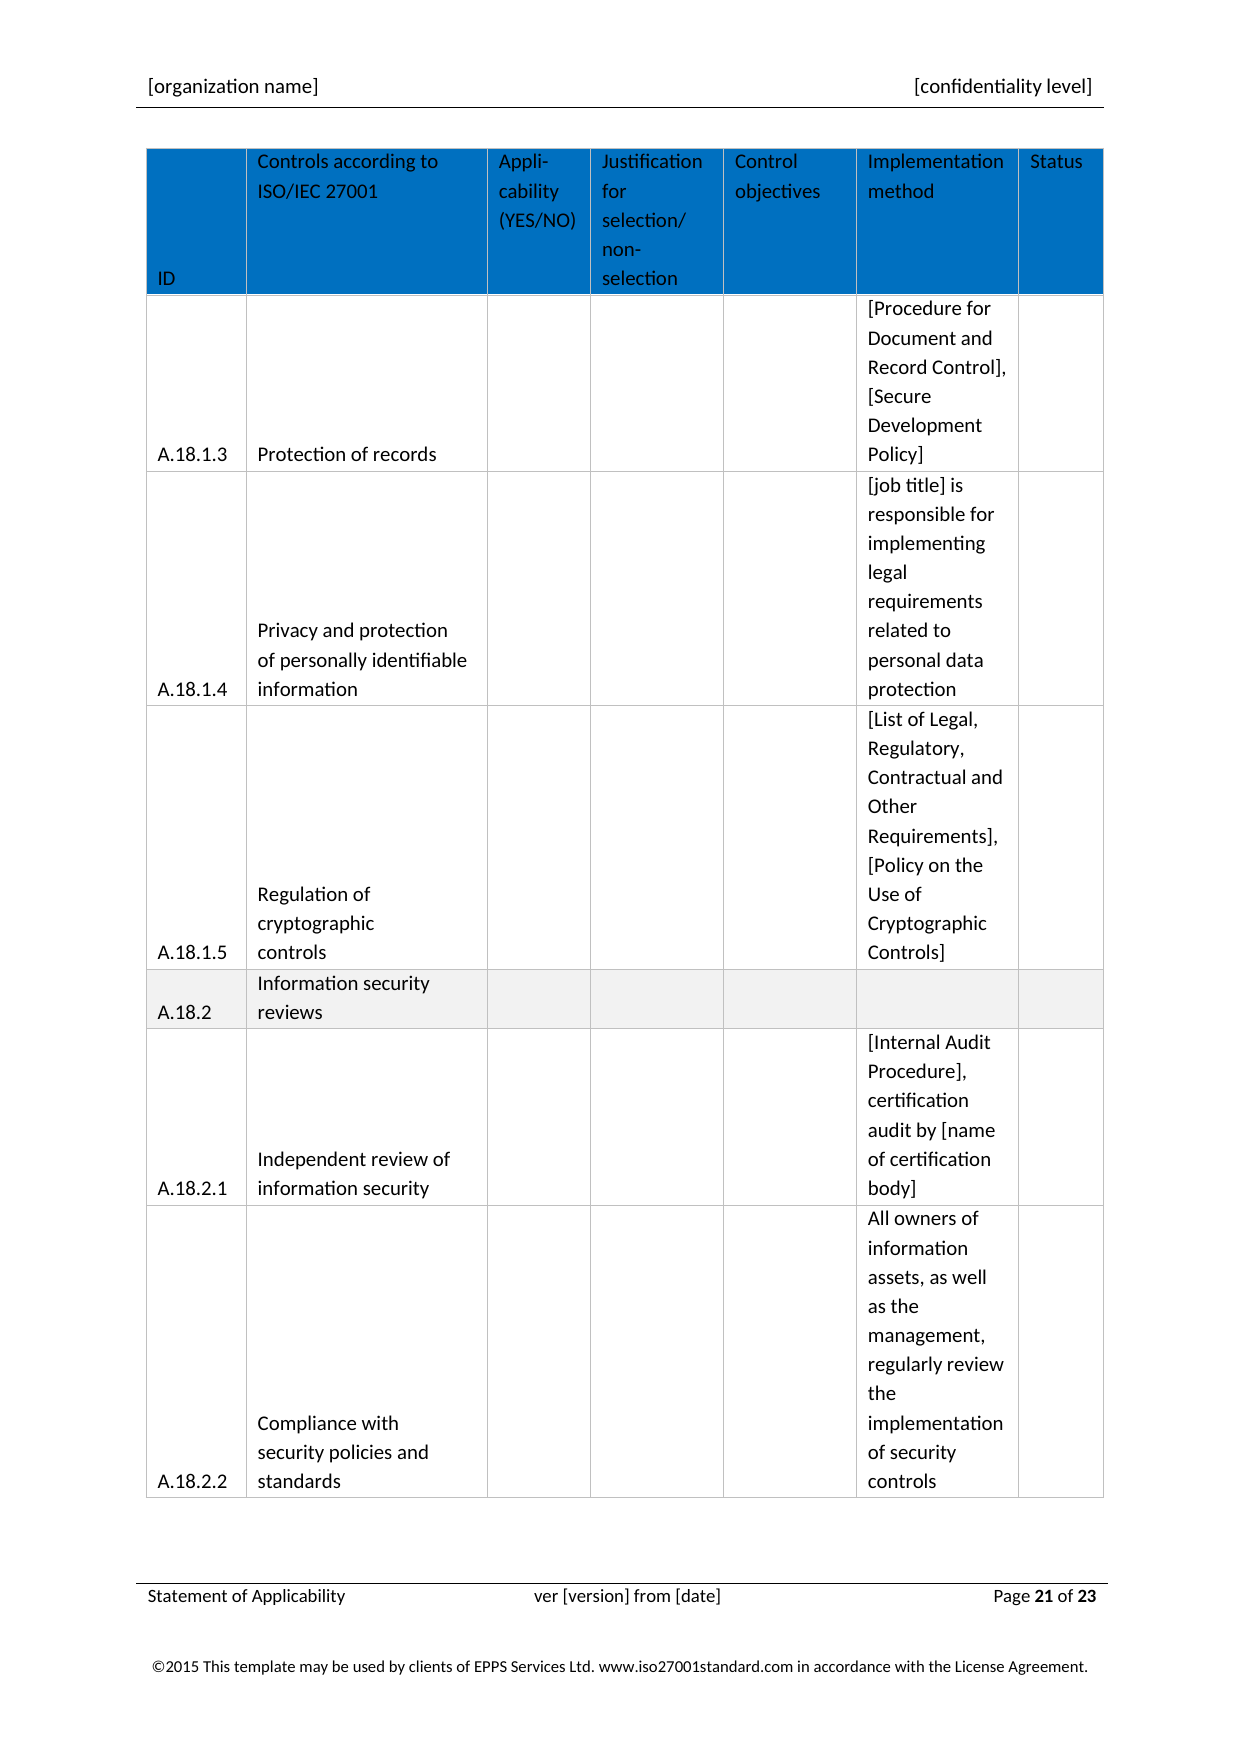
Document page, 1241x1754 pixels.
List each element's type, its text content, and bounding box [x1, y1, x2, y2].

table_cell [1019, 1206, 1103, 1497]
table_cell [591, 1029, 723, 1204]
table_cell A.18.1.3 [147, 296, 246, 471]
table_cell [List of Legal, Regulatory, Contractual and Other Requirements], [Policy on the Use of Cryptographic Controls] [857, 706, 1018, 969]
table_cell [1019, 296, 1103, 471]
table_cell [1019, 1029, 1103, 1204]
table_header Justification for selection/ non-selection [591, 149, 723, 294]
table_cell [724, 1029, 856, 1204]
table_header Status [1019, 149, 1103, 294]
table_cell Independent review of information security [247, 1029, 487, 1204]
table_cell Privacy and protection of personally identifiable information [247, 472, 487, 705]
table_header ID [147, 149, 246, 294]
table_cell [488, 1206, 590, 1497]
table_cell [591, 1206, 723, 1497]
table_cell Information security reviews [247, 970, 487, 1028]
table_cell Protection of records [247, 296, 487, 471]
table_cell [Internal Audit Procedure], certification audit by [name of certification body] [857, 1029, 1018, 1204]
table_cell A.18.2 [147, 970, 246, 1028]
table_cell [job title] is responsible for implementing legal requirements related to personal data protection [857, 472, 1018, 705]
table_cell [724, 472, 856, 705]
table_cell [488, 296, 590, 471]
table_cell [591, 970, 723, 1028]
table_cell Compliance with security policies and standards [247, 1206, 487, 1497]
table_cell [488, 970, 590, 1028]
table_cell [724, 296, 856, 471]
table_cell [591, 472, 723, 705]
table_cell [724, 1206, 856, 1497]
table_cell [591, 296, 723, 471]
table_cell A.18.2.1 [147, 1029, 246, 1204]
table_header Implementation method [857, 149, 1018, 294]
table_cell Regulation of cryptographic controls [247, 706, 487, 969]
table_cell [857, 970, 1018, 1028]
table_header Control objectives [724, 149, 856, 294]
table_cell [Procedure for Document and Record Control], [Secure Development Policy] [857, 296, 1018, 471]
table_cell A.18.1.4 [147, 472, 246, 705]
table_cell [488, 1029, 590, 1204]
table_header Controls according to ISO/IEC 27001 [247, 149, 487, 294]
table_cell [724, 706, 856, 969]
table_cell A.18.1.5 [147, 706, 246, 969]
table_cell All owners of information assets, as well as the management, regularly review the implementation of security controls [857, 1206, 1018, 1497]
table_cell [1019, 970, 1103, 1028]
table_cell [724, 970, 856, 1028]
table_cell [1019, 472, 1103, 705]
table_cell A.18.2.2 [147, 1206, 246, 1497]
table_cell [488, 472, 590, 705]
table_cell [488, 706, 590, 969]
table_cell [1019, 706, 1103, 969]
table_cell [591, 706, 723, 969]
table_header Appli-cability (YES/NO) [488, 149, 590, 294]
